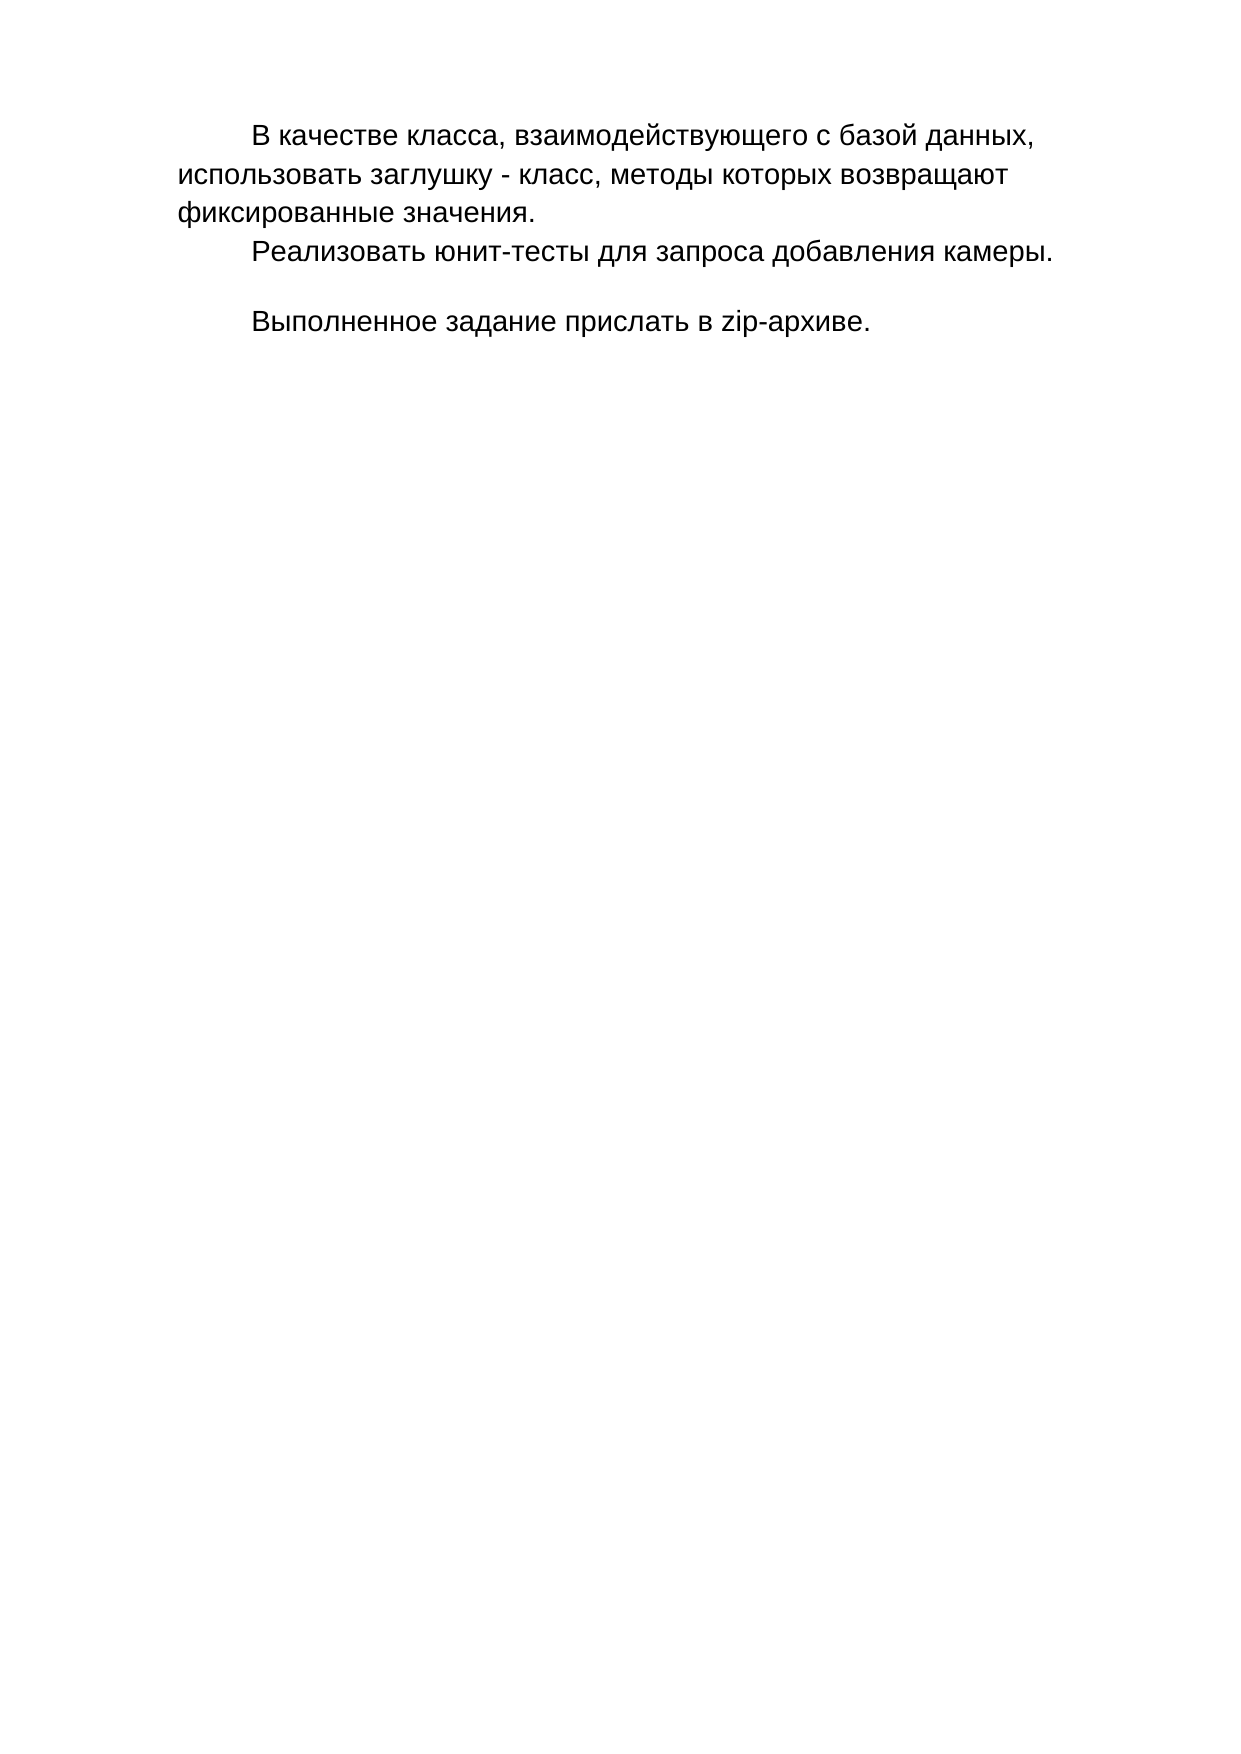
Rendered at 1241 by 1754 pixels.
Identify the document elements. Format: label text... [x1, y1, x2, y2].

text В качестве класса, взаимодействующего с базой данных, использовать заглушку - класс, методы которых возвращают фиксированные значения. [177, 118, 1152, 229]
text Реализовать юнит-тесты для запроса добавления камеры. [177, 234, 1152, 267]
text Выполненное задание прислать в zip-архиве. [177, 304, 1152, 337]
